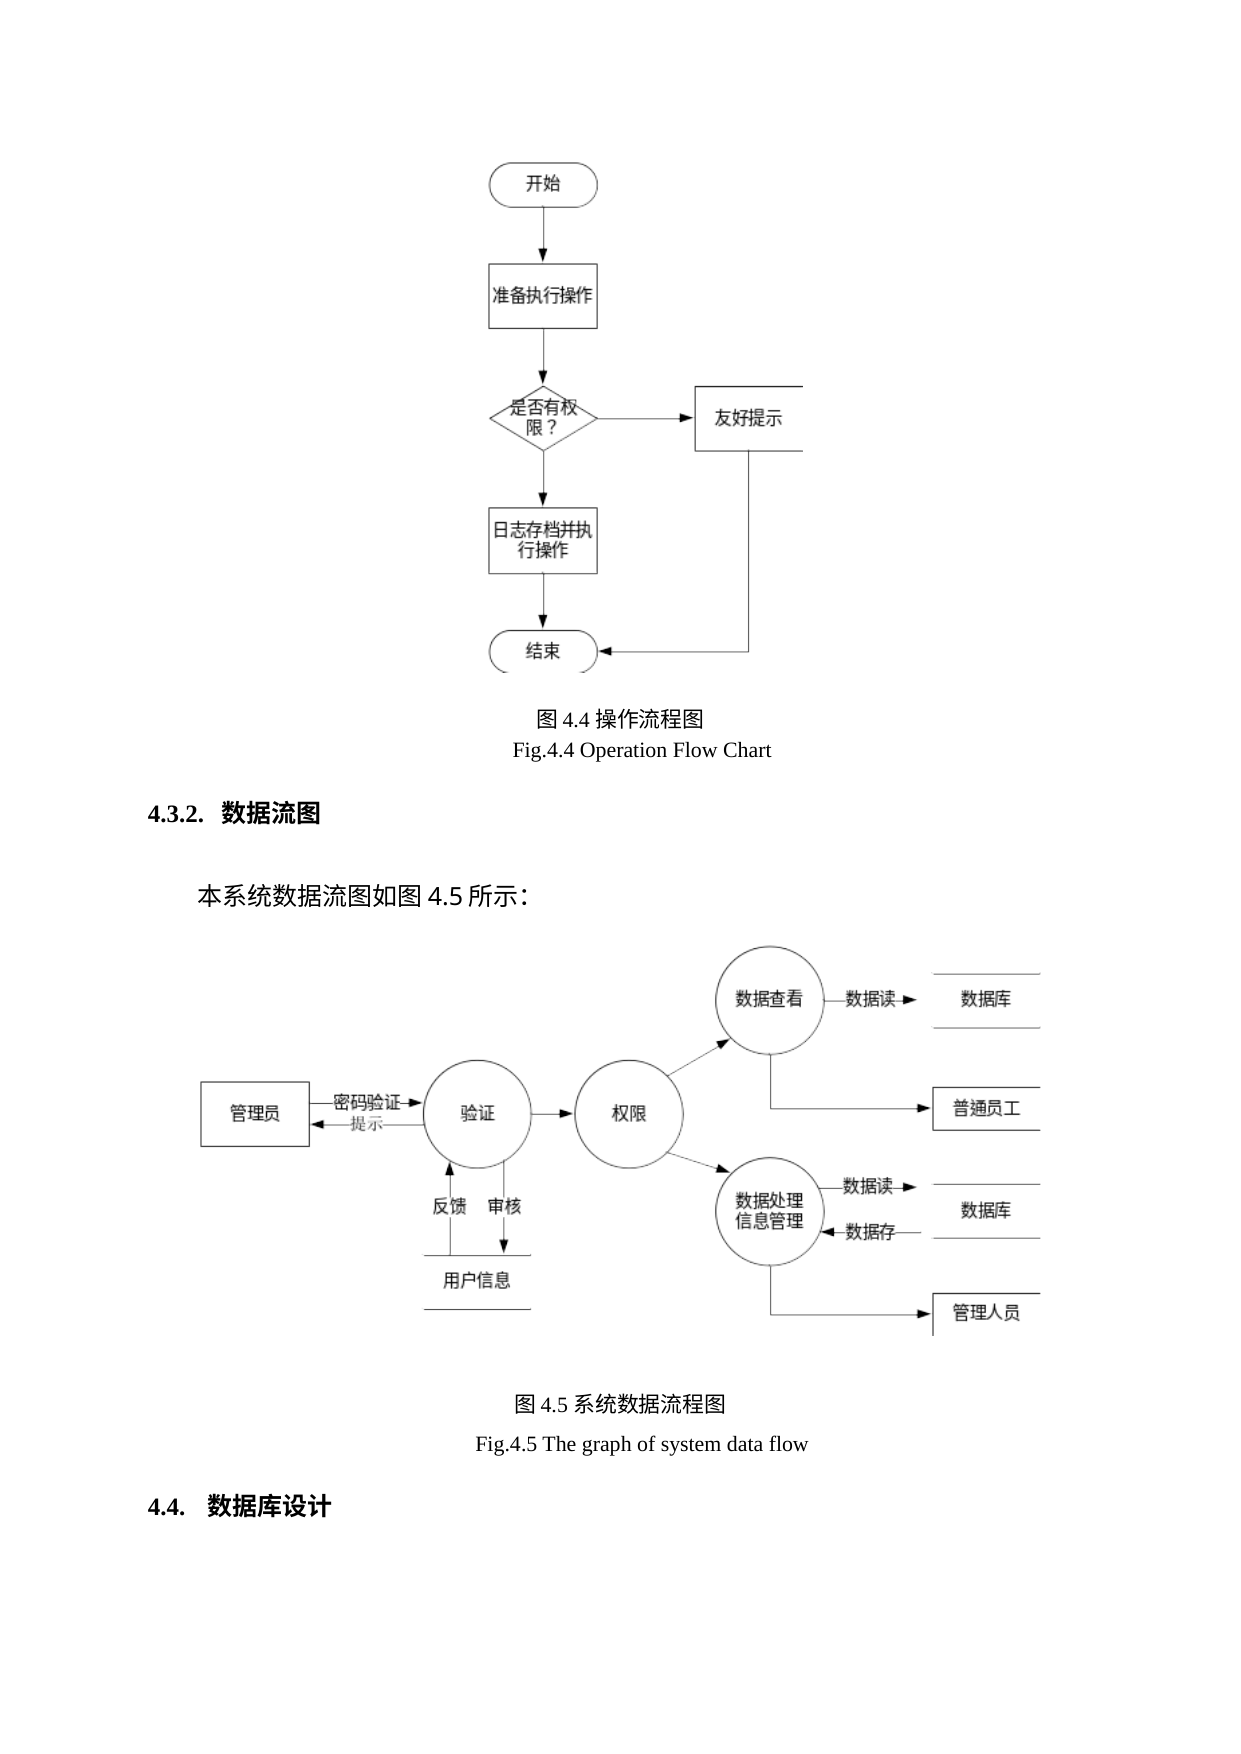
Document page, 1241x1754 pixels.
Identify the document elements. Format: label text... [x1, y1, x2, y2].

text 数据流图 [148, 779, 1092, 844]
text 本系统数据流图如图4.5所示： [148, 862, 1092, 927]
text Fig.4.5 The graph of system data flow [148, 1427, 1092, 1459]
text 图4.4 操作流程图 [148, 701, 1092, 734]
text Fig.4.4 Operation Flow Chart [148, 734, 1092, 766]
text 数据库设计 [148, 1472, 1092, 1537]
text 图4.5 系统数据流程图 [148, 1387, 1092, 1419]
